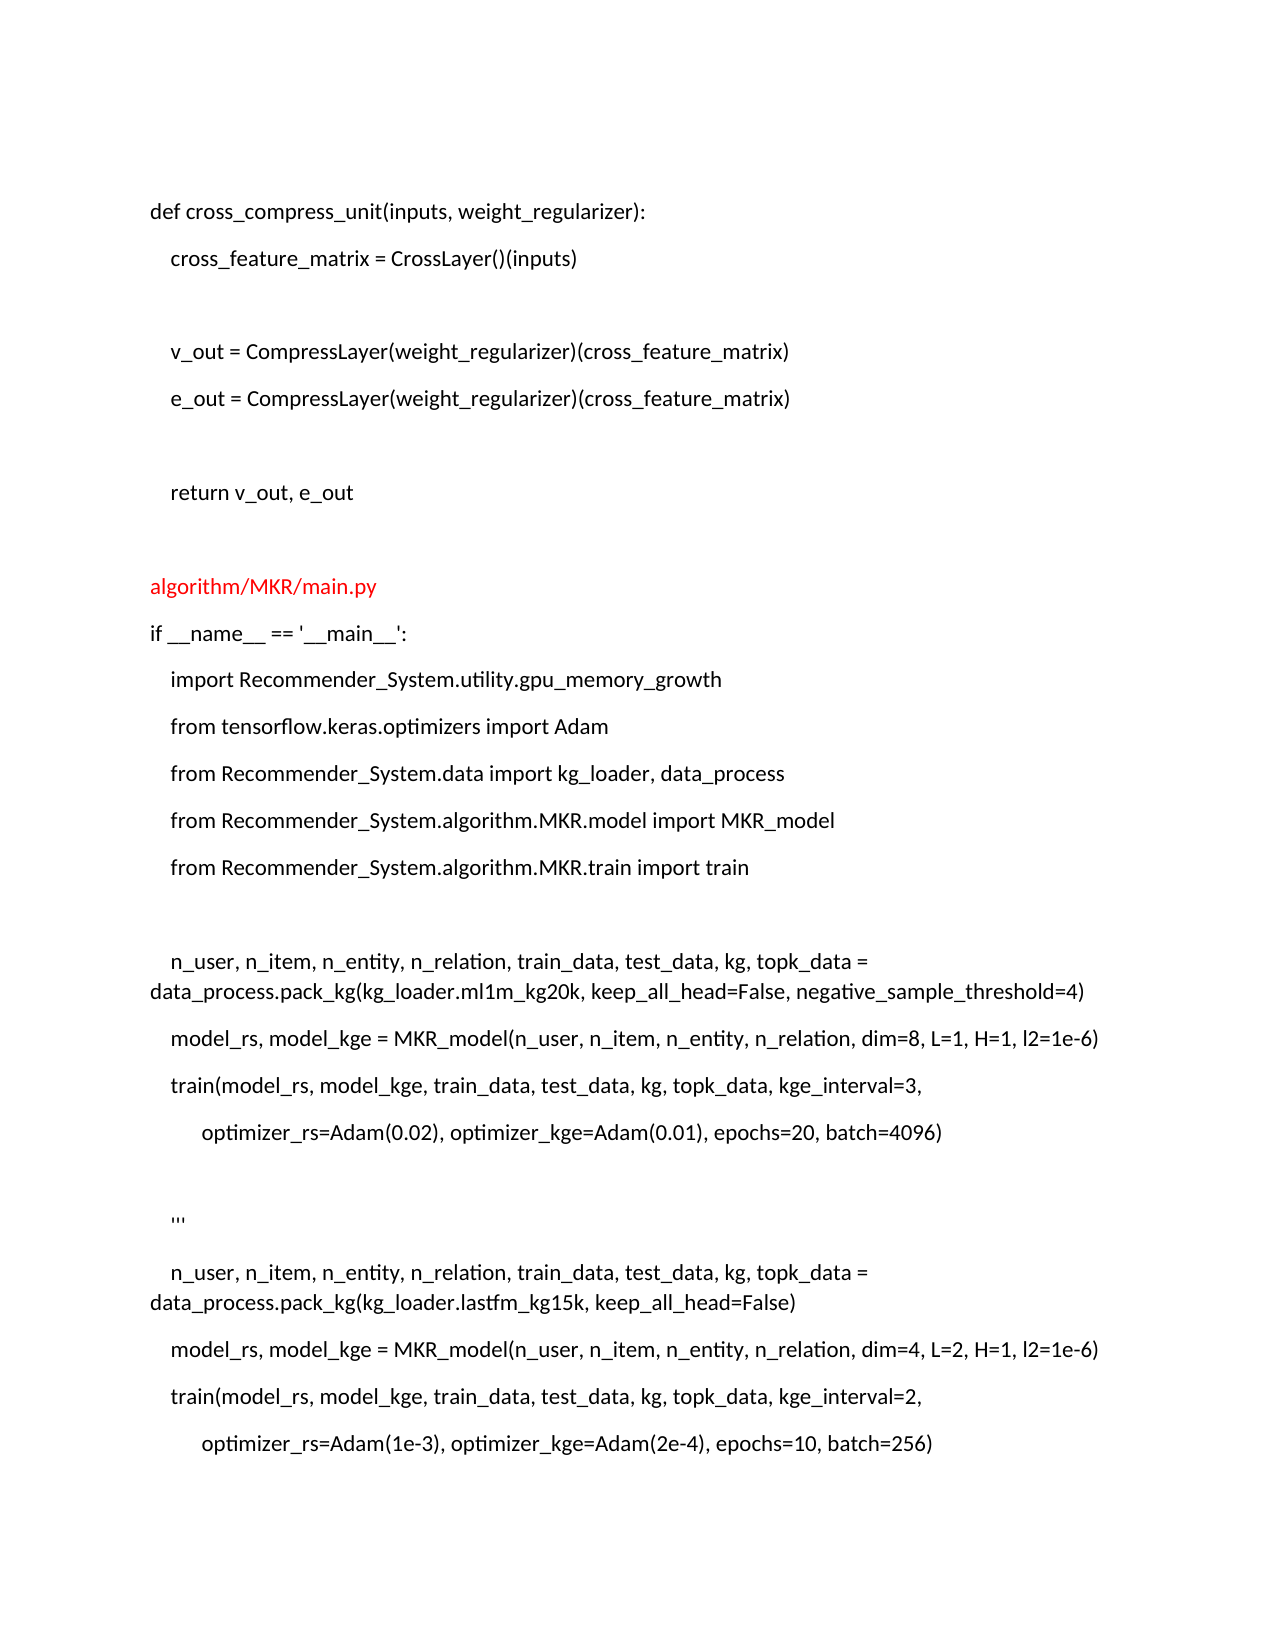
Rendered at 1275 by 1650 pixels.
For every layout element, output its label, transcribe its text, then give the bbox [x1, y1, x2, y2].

text optimizer_rs=Adam(0.02), optimizer_kge=Adam(0.01), epochs=20, batch=4096) [150, 1118, 1125, 1146]
text from Recommender_System.data import kg_loader, data_process [150, 759, 1125, 787]
text optimizer_rs=Adam(1e-3), optimizer_kge=Adam(2e-4), epochs=10, batch=256) [150, 1429, 1125, 1457]
text train(model_rs, model_kge, train_data, test_data, kg, topk_data, kge_interval=3, [150, 1071, 1125, 1099]
text e_out = CompressLayer(weight_regularizer)(cross_feature_matrix) [150, 384, 1125, 412]
text n_user, n_item, n_entity, n_relation, train_data, test_data, kg, topk_data = data_process.pack_kg(kg_loader.ml1m_kg20k, keep_all_head=False, negative_sample_threshold=4) [150, 947, 1125, 1005]
text if __name__ == '__main__': [150, 619, 1125, 647]
text from tensorflow.keras.optimizers import Adam [150, 712, 1125, 741]
text from Recommender_System.algorithm.MKR.model import MKR_model [150, 806, 1125, 834]
text v_out = CompressLayer(weight_regularizer)(cross_feature_matrix) [150, 337, 1125, 366]
text ''' [150, 1211, 1125, 1239]
text train(model_rs, model_kge, train_data, test_data, kg, topk_data, kge_interval=2, [150, 1382, 1125, 1410]
text n_user, n_item, n_entity, n_relation, train_data, test_data, kg, topk_data = data_process.pack_kg(kg_loader.lastfm_kg15k, keep_all_head=False) [150, 1258, 1125, 1317]
text cross_feature_matrix = CrossLayer()(inputs) [150, 244, 1125, 272]
text model_rs, model_kge = MKR_model(n_user, n_item, n_entity, n_relation, dim=4, L=2, H=1, l2=1e-6) [150, 1335, 1125, 1363]
text import Recommender_System.utility.gpu_memory_growth [150, 666, 1125, 694]
text return v_out, e_out [150, 478, 1125, 506]
text def cross_compress_unit(inputs, weight_regularizer): [150, 197, 1125, 225]
text model_rs, model_kge = MKR_model(n_user, n_item, n_entity, n_relation, dim=8, L=1, H=1, l2=1e-6) [150, 1024, 1125, 1052]
text from Recommender_System.algorithm.MKR.train import train [150, 853, 1125, 881]
text algorithm/MKR/main.py [150, 572, 1125, 600]
